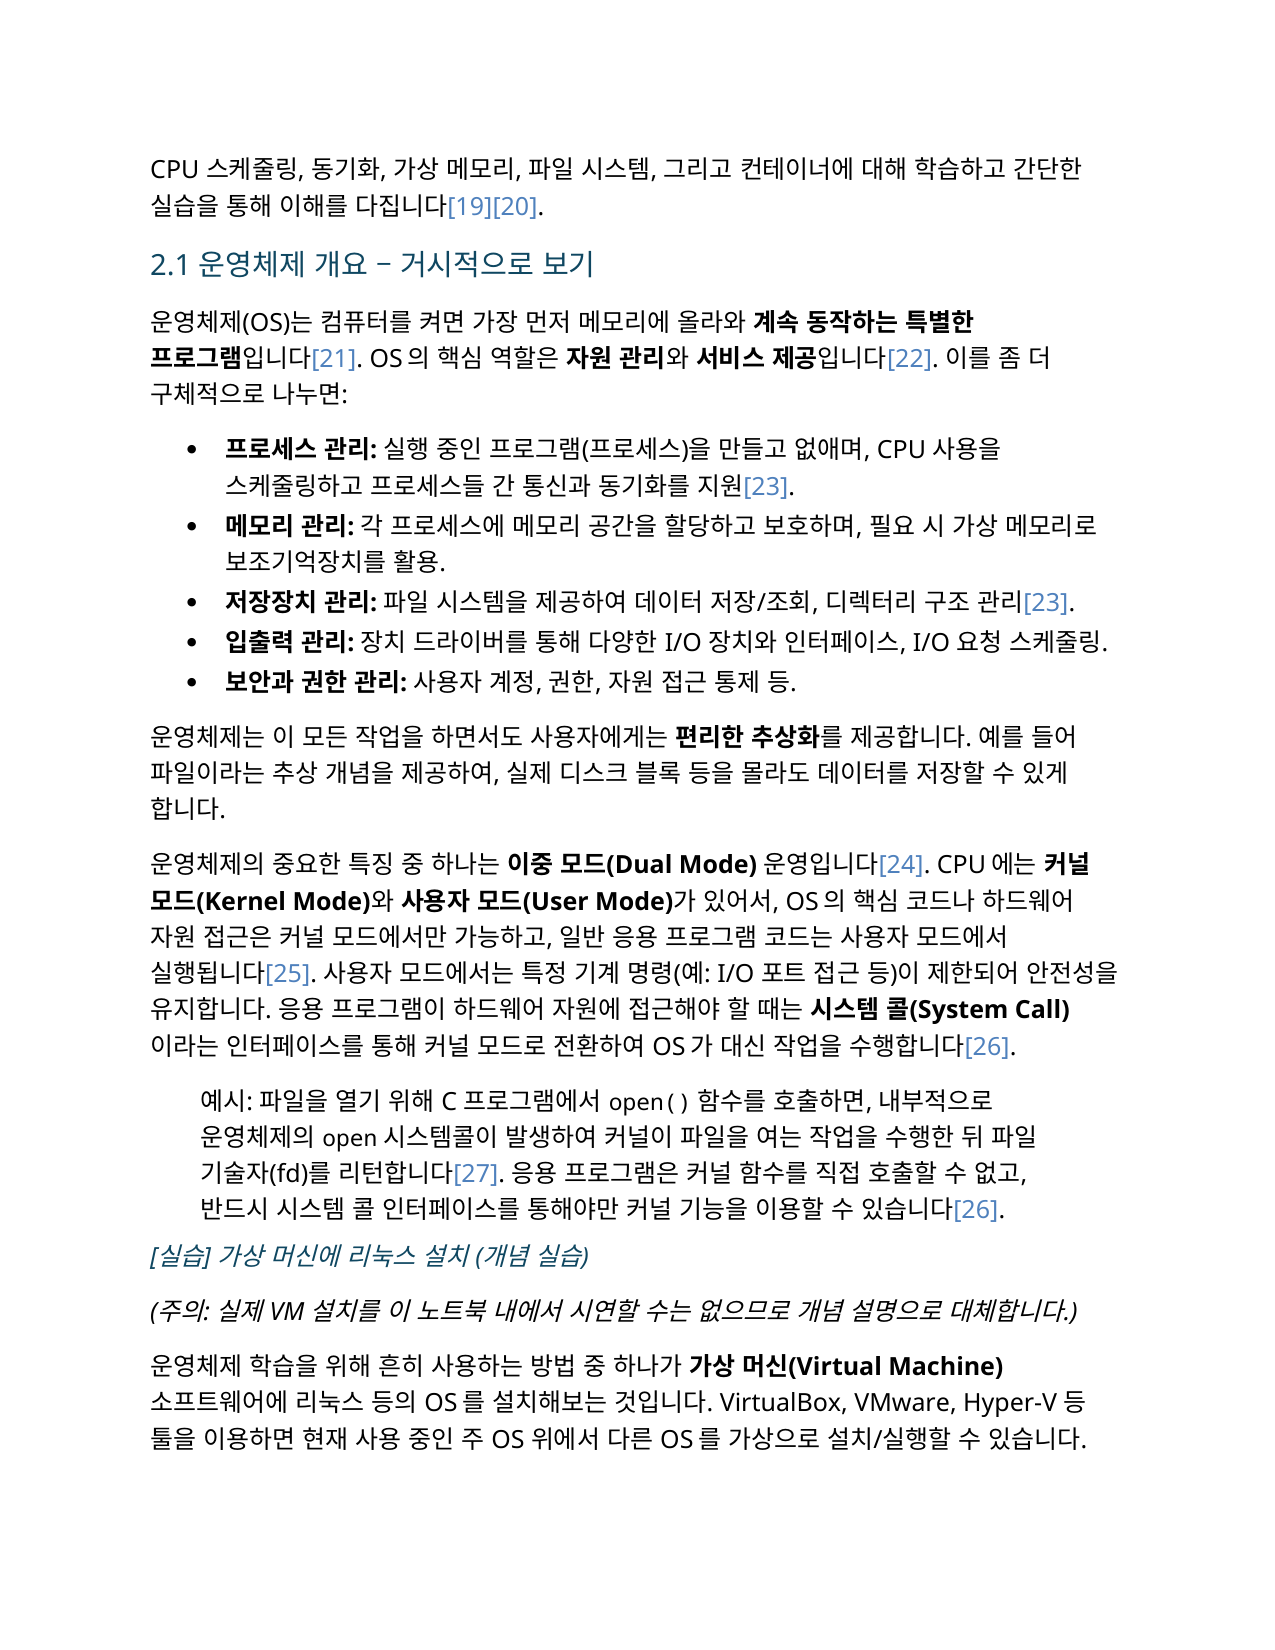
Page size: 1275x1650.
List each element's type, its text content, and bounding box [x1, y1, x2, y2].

text 운영체제는 이 모든 작업을 하면서도 사용자에게는 편리한 추상화를 제공합니다. 예를 들어 파일이라는 추상 개념을 제공하여, 실제 디스크 블록 등을 몰라도 데이터를 저장할 수 있게 합니다. [150, 717, 1125, 826]
text (주의: 실제 VM 설치를 이 노트북 내에서 시연할 수는 없으므로 개념 설명으로 대체합니다.) [150, 1292, 1125, 1328]
list 입출력 관리: 장치 드라이버를 통해 다양한 I/O 장치와 인터페이스, I/O 요청 스케줄링. [187, 622, 1125, 659]
text 운영체제의 중요한 특징 중 하나는 이중 모드(Dual Mode) 운영입니다[24]. CPU에는 커널 모드(Kernel Mode)와 사용자 모드(User Mode)가 있어서, OS의 핵심 코드나 하드웨어 자원 접근은 커널 모드에서만 가능하고, 일반 응용 프로그램 코드는 사용자 모드에서 실행됩니다[25]. 사용자 모드에서는 특정 기계 명령(예: I/O 포트 접근 등)이 제한되어 안전성을 유지합니다. 응용 프로그램이 하드웨어 자원에 접근해야 할 때는 시스템 콜(System Call)이라는 인터페이스를 통해 커널 모드로 전환하여 OS가 대신 작업을 수행합니다[26]. [150, 845, 1125, 1062]
text 운영체제(OS)는 컴퓨터를 켜면 가장 먼저 메모리에 올라와 계속 동작하는 특별한 프로그램입니다[21]. OS의 핵심 역할은 자원 관리와 서비스 제공입니다[22]. 이를 좀 더 구체적으로 나누면: [150, 302, 1125, 411]
list 저장장치 관리: 파일 시스템을 제공하여 데이터 저장/조회, 디렉터리 구조 관리[23]. [187, 582, 1125, 619]
subtitle 2.1 운영체제 개요 – 거시적으로 보기 [150, 241, 1125, 284]
list 보안과 권한 관리: 사용자 계정, 권한, 자원 접근 통제 등. [187, 662, 1125, 699]
text 예시: 파일을 열기 위해 C 프로그램에서 open() 함수를 호출하면, 내부적으로 운영체제의 open 시스템콜이 발생하여 커널이 파일을 여는 작업을 수행한 뒤 파일 기술자(fd)를 리턴합니다[27]. 응용 프로그램은 커널 함수를 직접 호출할 수 없고, 반드시 시스템 콜 인터페이스를 통해야만 커널 기능을 이용할 수 있습니다[26]. [200, 1081, 1075, 1226]
subtitle [실습] 가상 머신에 리눅스 설치 (개념 실습) [150, 1237, 1125, 1273]
list 프로세스 관리: 실행 중인 프로그램(프로세스)을 만들고 없애며, CPU 사용을 스케줄링하고 프로세스들 간 통신과 동기화를 지원[23]. [187, 430, 1125, 502]
list 메모리 관리: 각 프로세스에 메모리 공간을 할당하고 보호하며, 필요 시 가상 메모리로 보조기억장치를 활용. [187, 506, 1125, 579]
